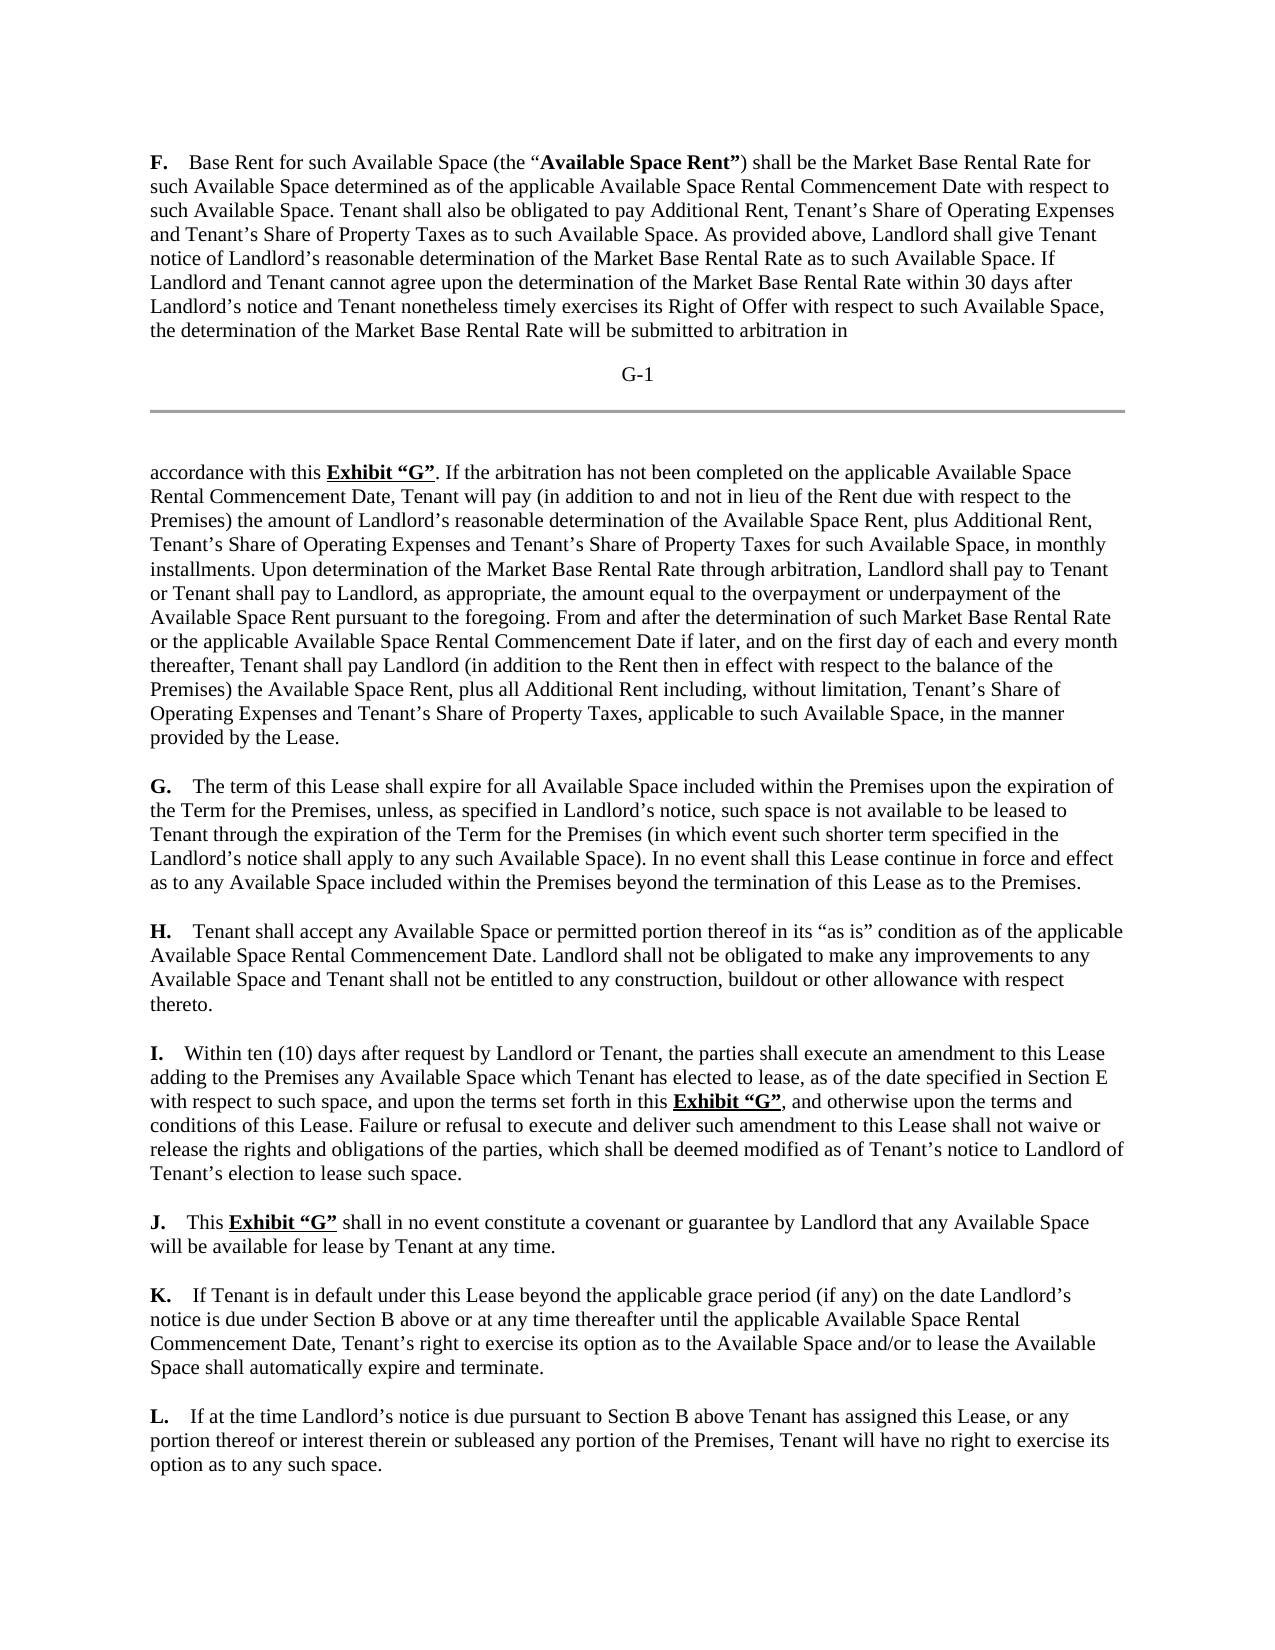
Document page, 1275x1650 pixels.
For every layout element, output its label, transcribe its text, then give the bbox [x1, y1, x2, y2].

text accordance with this Exhibit “G”. If the arbitration has not been completed on the applicable Available Space Rental Commencement Date, Tenant will pay (in addition to and not in lieu of the Rent due with respect to the Premises) the amount of Landlord’s reasonable determination of the Available Space Rent, plus Additional Rent, Tenant’s Share of Operating Expenses and Tenant’s Share of Property Taxes for such Available Space, in monthly installments. Upon determination of the Market Base Rental Rate through arbitration, Landlord shall pay to Tenant or Tenant shall pay to Landlord, as appropriate, the amount equal to the overpayment or underpayment of the Available Space Rent pursuant to the foregoing. From and after the determination of such Market Base Rental Rate or the applicable Available Space Rental Commencement Date if later, and on the first day of each and every month thereafter, Tenant shall pay Landlord (in addition to the Rent then in effect with respect to the balance of the Premises) the Available Space Rent, plus all Additional Rent including, without limitation, Tenant’s Share of Operating Expenses and Tenant’s Share of Property Taxes, applicable to such Available Space, in the manner provided by the Lease. [150, 460, 1125, 749]
text J. This Exhibit “G” shall in no event constitute a covenant or guarantee by Landlord that any Available Space will be available for lease by Tenant at any time. [150, 1210, 1125, 1258]
text L. If at the time Landlord’s notice is due pursuant to Section B above Tenant has assigned this Lease, or any portion thereof or interest therein or subleased any portion of the Premises, Tenant will have no right to exercise its option as to any such space. [150, 1404, 1125, 1476]
text G. The term of this Lease shall expire for all Available Space included within the Premises upon the expiration of the Term for the Premises, unless, as specified in Landlord’s notice, such space is not available to be leased to Tenant through the expiration of the Term for the Premises (in which event such shorter term specified in the Landlord’s notice shall apply to any such Available Space). In no event shall this Lease continue in force and effect as to any Available Space included within the Premises beyond the termination of this Lease as to the Premises. [150, 774, 1125, 894]
text K. If Tenant is in default under this Lease beyond the applicable grace period (if any) on the date Landlord’s notice is due under Section B above or at any time thereafter until the applicable Available Space Rental Commencement Date, Tenant’s right to exercise its option as to the Available Space and/or to lease the Available Space shall automatically expire and terminate. [150, 1283, 1125, 1379]
text F. Base Rent for such Available Space (the “Available Space Rent”) shall be the Market Base Rental Rate for such Available Space determined as of the applicable Available Space Rental Commencement Date with respect to such Available Space. Tenant shall also be obligated to pay Additional Rent, Tenant’s Share of Operating Expenses and Tenant’s Share of Property Taxes as to such Available Space. As provided above, Landlord shall give Tenant notice of Landlord’s reasonable determination of the Market Base Rental Rate as to such Available Space. If Landlord and Tenant cannot agree upon the determination of the Market Base Rental Rate within 30 days after Landlord’s notice and Tenant nonetheless timely exercises its Right of Offer with respect to such Available Space, the determination of the Market Base Rental Rate will be submitted to arbitration in [150, 150, 1125, 342]
text H. Tenant shall accept any Available Space or permitted portion thereof in its “as is” condition as of the applicable Available Space Rental Commencement Date. Landlord shall not be obligated to make any improvements to any Available Space and Tenant shall not be entitled to any construction, buildout or other allowance with respect thereto. [150, 919, 1125, 1016]
text I. Within ten (10) days after request by Landlord or Tenant, the parties shall execute an amendment to this Lease adding to the Premises any Available Space which Tenant has elected to lease, as of the date specified in Section E with respect to such space, and upon the terms set forth in this Exhibit “G”, and otherwise upon the terms and conditions of this Lease. Failure or refusal to execute and deliver such amendment to this Lease shall not waive or release the rights and obligations of the parties, which shall be deemed modified as of Tenant’s notice to Landlord of Tenant’s election to lease such space. [150, 1041, 1125, 1185]
text G-1 [150, 362, 1125, 386]
